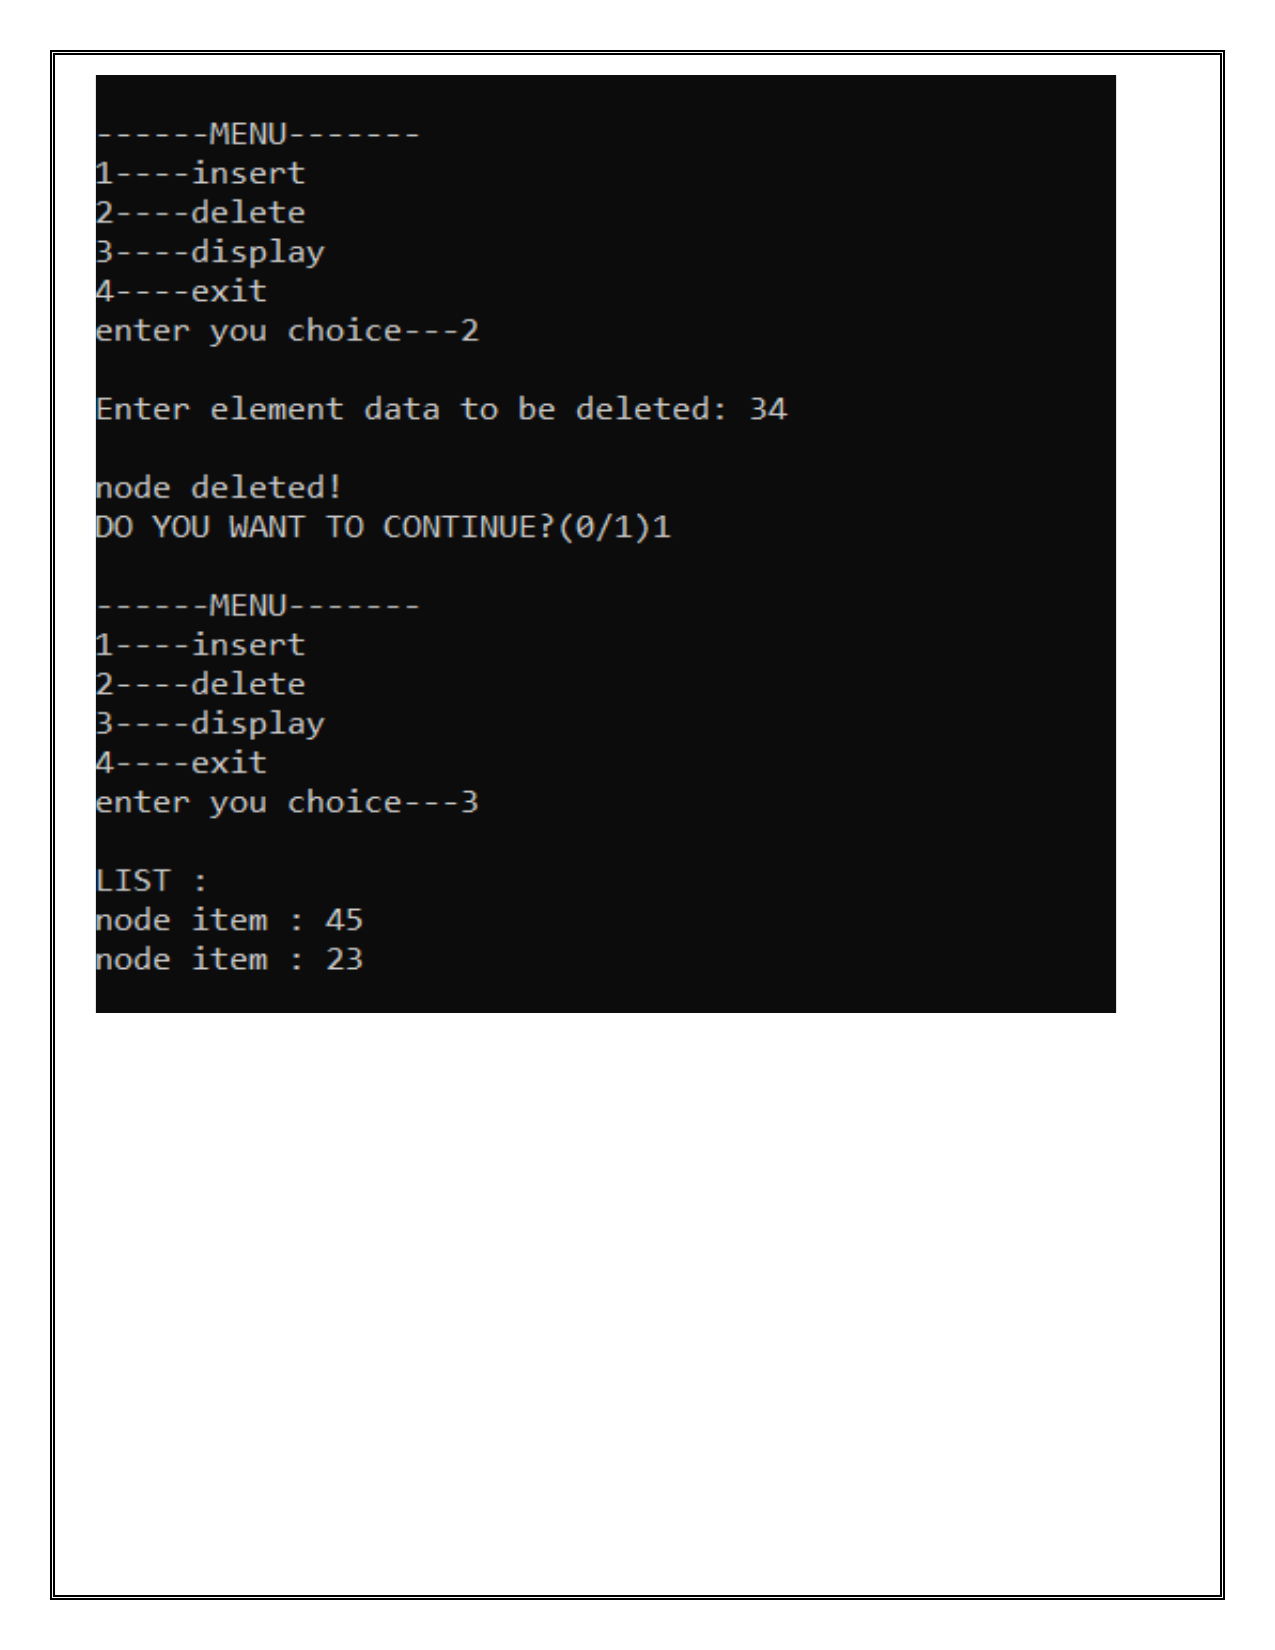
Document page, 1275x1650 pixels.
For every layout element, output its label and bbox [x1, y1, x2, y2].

picture [95, 75, 1117, 1013]
